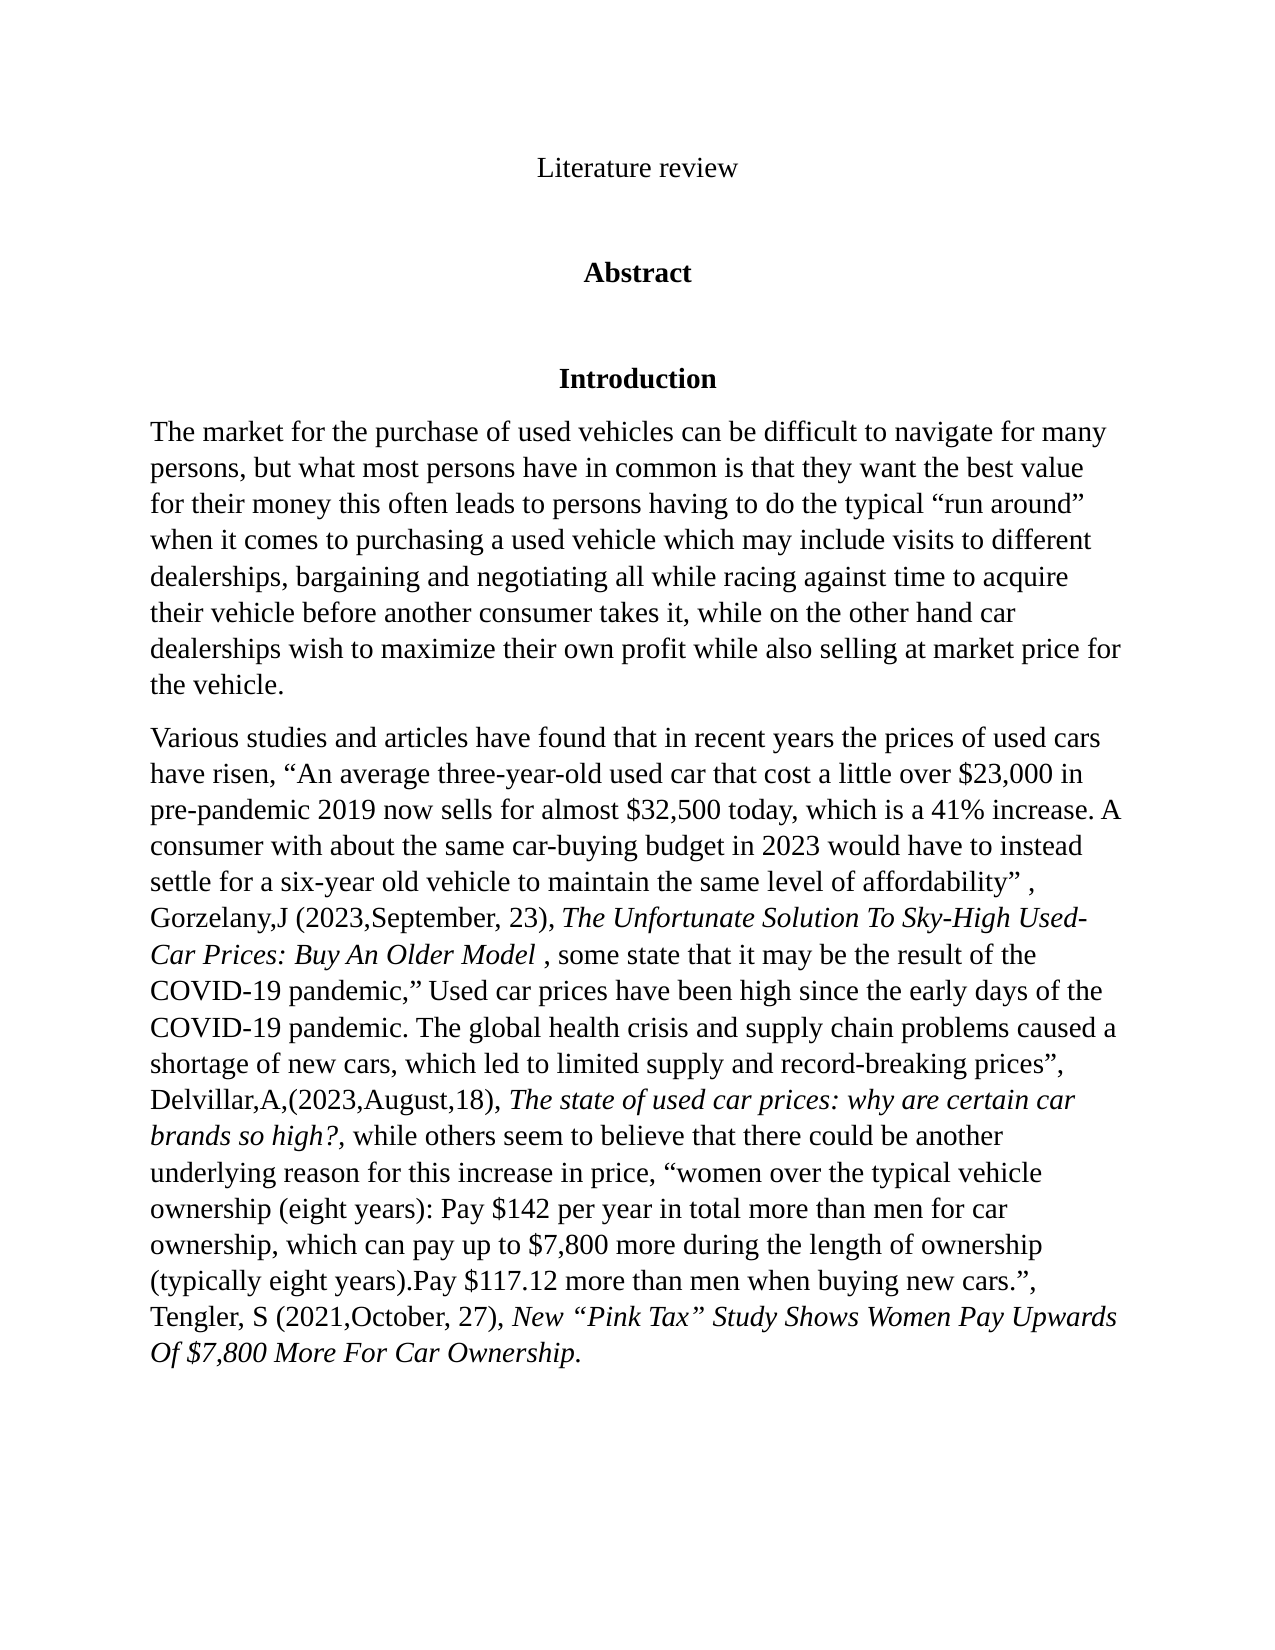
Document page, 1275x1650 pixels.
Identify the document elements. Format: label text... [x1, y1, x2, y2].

text Literature review [150, 150, 1125, 183]
text Introduction [150, 361, 1125, 395]
text Various studies and articles have found that in recent years the prices of used cars have risen, “An average three-year-old used car that cost a little over $23,000 in pre-pandemic 2019 now sells for almost $32,500 today, which is a 41% increase. A consumer with about the same car-buying budget in 2023 would have to instead settle for a six-year old vehicle to maintain the same level of affordability” , Gorzelany,J (2023,September, 23), The Unfortunate Solution To Sky-High Used-Car Prices: Buy An Older Model , some state that it may be the result of the COVID-19 pandemic,” Used car prices have been high since the early days of the COVID-19 pandemic. The global health crisis and supply chain problems caused a shortage of new cars, which led to limited supply and record-breaking prices”, Delvillar,A,(2023,August,18), The state of used car prices: why are certain car brands so high?, while others seem to believe that there could be another underlying reason for this increase in price, “women over the typical vehicle ownership (eight years): Pay $142 per year in total more than men for car ownership, which can pay up to $7,800 more during the length of ownership (typically eight years).Pay $117.12 more than men when buying new cars.”, Tengler, S (2021,October, 27), New “Pink Tax” Study Shows Women Pay Upwards Of $7,800 More For Car Ownership. [150, 720, 1125, 1369]
text The market for the purchase of used vehicles can be difficult to navigate for many persons, but what most persons have in common is that they want the best value for their money this often leads to persons having to do the typical “run around” when it comes to purchasing a used vehicle which may include visits to different dealerships, bargaining and negotiating all while racing against time to acquire their vehicle before another consumer takes it, while on the other hand car dealerships wish to maximize their own profit while also selling at market price for the vehicle. [150, 414, 1125, 701]
text Abstract [150, 256, 1125, 289]
